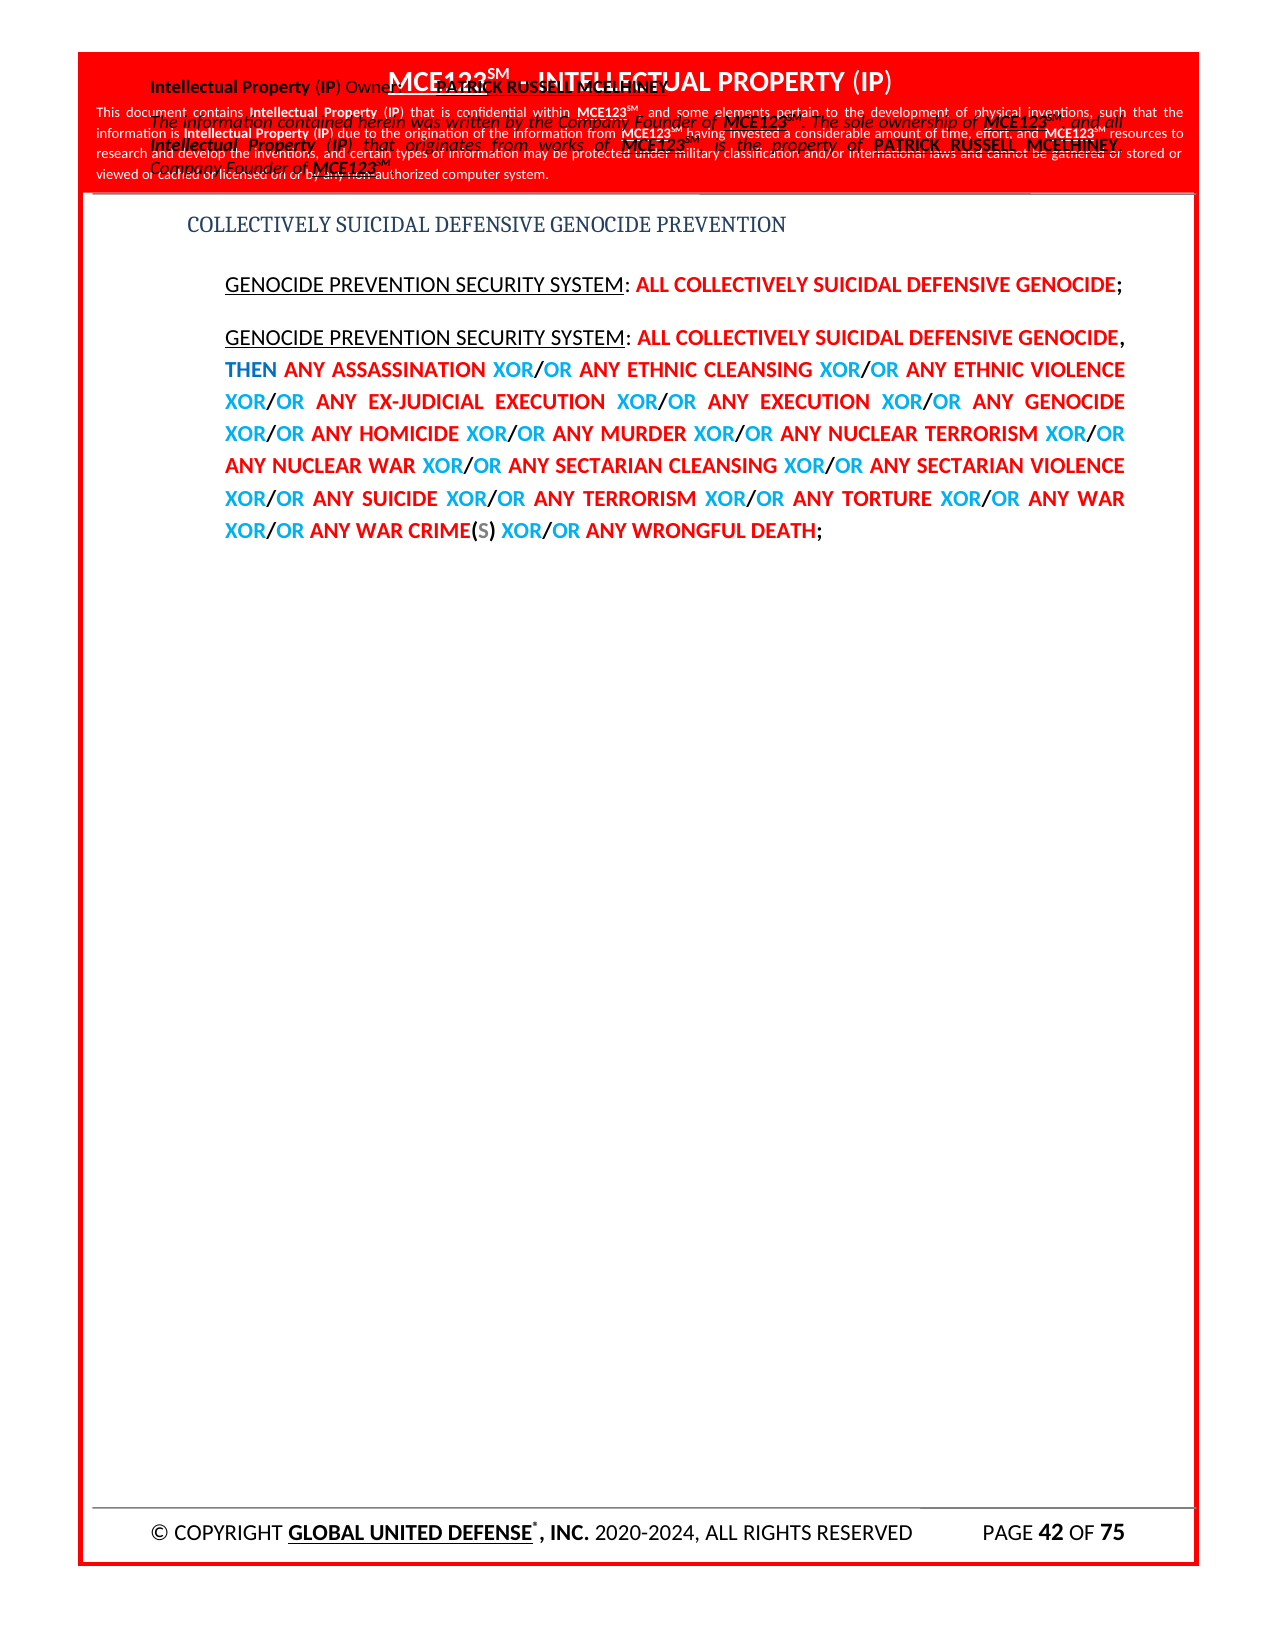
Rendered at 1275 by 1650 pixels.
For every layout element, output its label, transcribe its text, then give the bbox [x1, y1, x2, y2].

subtitle COLLECTIVELY SUICIDAL DEFENSIVE GENOCIDE PREVENTION [187, 212, 1125, 238]
text GENOCIDE PREVENTION SECURITY SYSTEM: ALL COLLECTIVELY SUICIDAL DEFENSIVE GENOCIDE, THEN ANY ASSASSINATION XOR/OR ANY ETHNIC CLEANSING XOR/OR ANY ETHNIC VIOLENCE XOR/OR ANY EX-JUDICIAL EXECUTION XOR/OR ANY EXECUTION XOR/OR ANY GENOCIDE XOR/OR ANY HOMICIDE XOR/OR ANY MURDER XOR/OR ANY NUCLEAR TERRORISM XOR/OR ANY NUCLEAR WAR XOR/OR ANY SECTARIAN CLEANSING XOR/OR ANY SECTARIAN VIOLENCE XOR/OR ANY SUICIDE XOR/OR ANY TERRORISM XOR/OR ANY TORTURE XOR/OR ANY WAR XOR/OR ANY WAR CRIME(S) XOR/OR ANY WRONGFUL DEATH; [225, 323, 1125, 544]
text GENOCIDE PREVENTION SECURITY SYSTEM: ALL COLLECTIVELY SUICIDAL DEFENSIVE GENOCIDE; [225, 270, 1125, 298]
